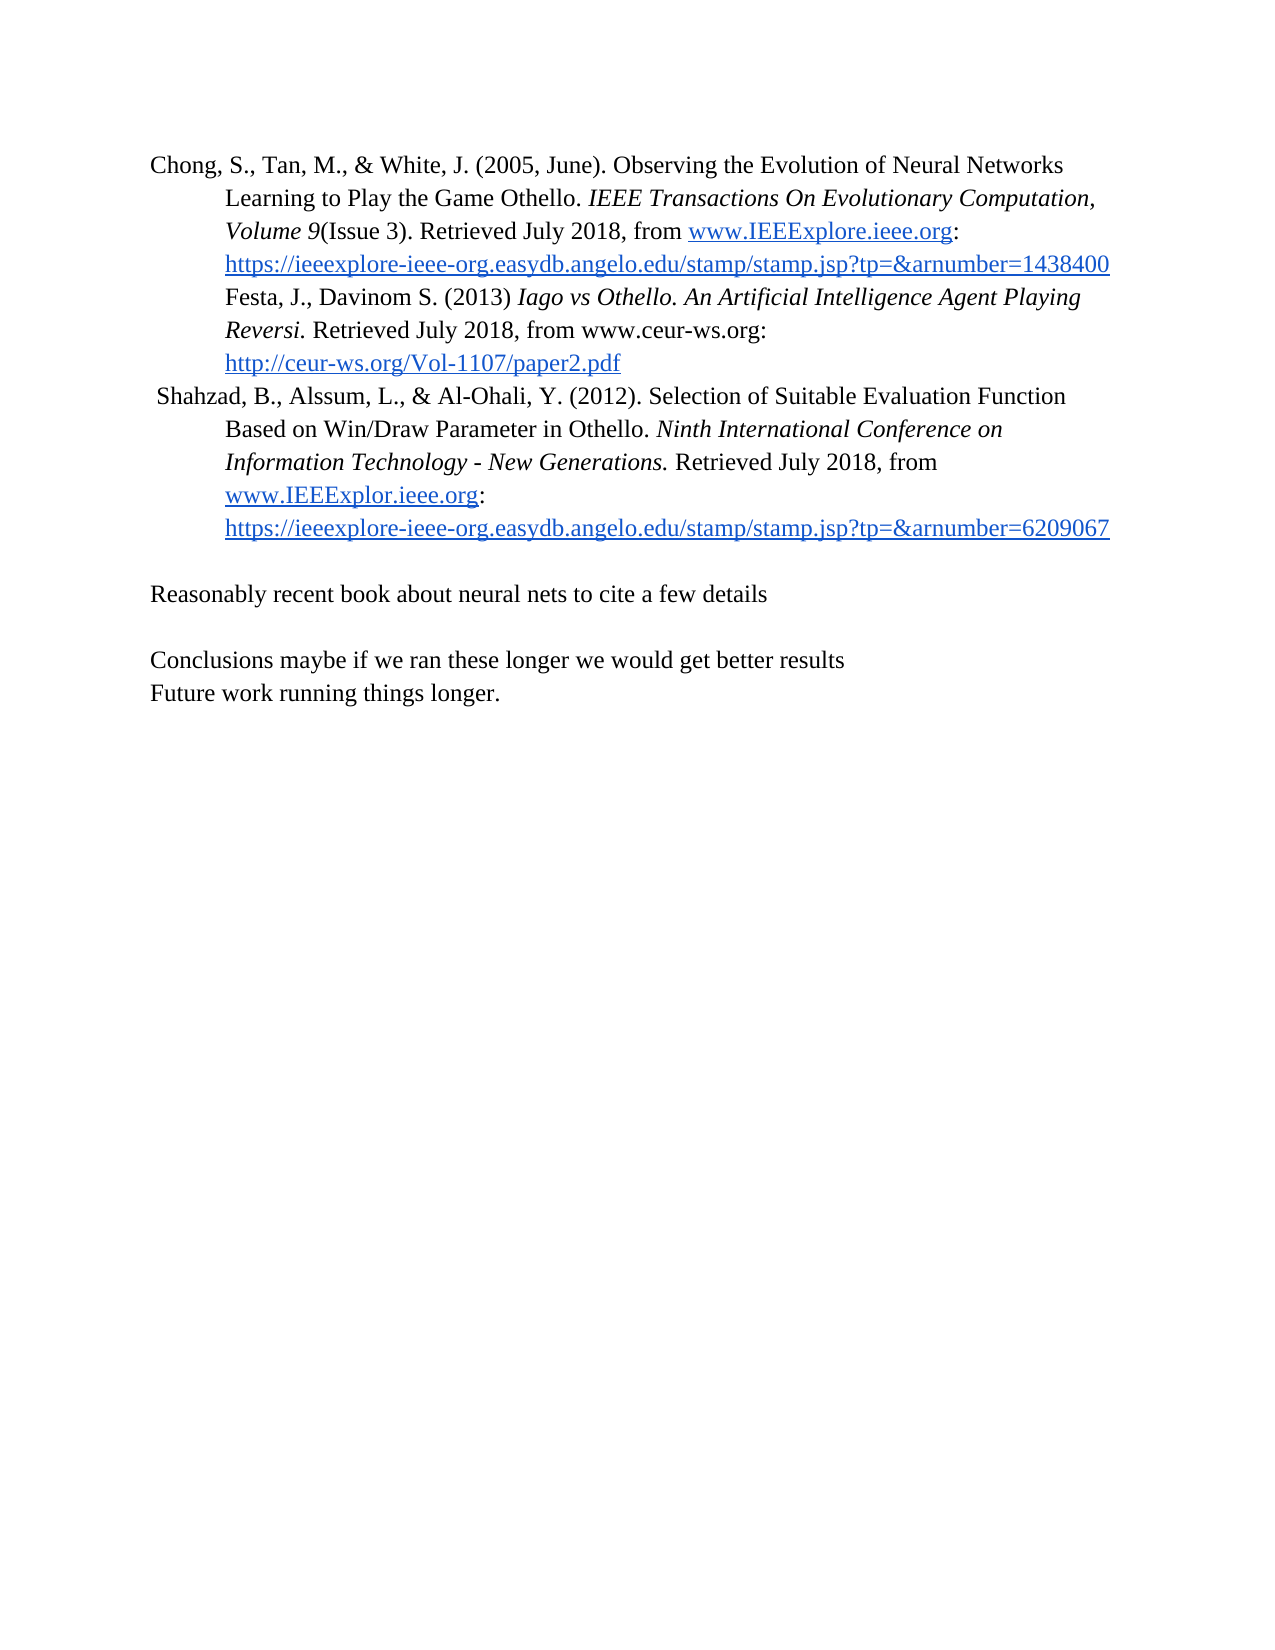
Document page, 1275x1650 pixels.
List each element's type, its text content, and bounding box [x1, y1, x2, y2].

text Conclusions maybe if we ran these longer we would get better results [150, 645, 1125, 674]
text Reasonably recent book about neural nets to cite a few details [150, 579, 1125, 608]
text Chong, S., Tan, M., & White, J. (2005, June). Observing the Evolution of Neural Networks Learning to Play the Game Othello. IEEE Transactions On Evolutionary Computation, Volume 9(Issue 3). Retrieved July 2018, from www.IEEExplore.ieee.org: https://ieeexplore-ieee-org.easydb.angelo.edu/stamp/stamp.jsp?tp=&arnumber=1438400 [150, 150, 1125, 278]
text Shahzad, B., Alssum, L., & Al-Ohali, Y. (2012). Selection of Suitable Evaluation Function Based on Win/Draw Parameter in Othello. Ninth International Conference on Information Technology - New Generations. Retrieved July 2018, from www.IEEExplor.ieee.org: https://ieeexplore-ieee-org.easydb.angelo.edu/stamp/stamp.jsp?tp=&arnumber=6209067 [150, 381, 1125, 542]
text Festa, J., Davinom S. (2013) Iago vs Othello. An Artificial Intelligence Agent Playing Reversi. Retrieved July 2018, from www.ceur-ws.org: http://ceur-ws.org/Vol-1107/paper2.pdf [225, 282, 1125, 377]
text Future work running things longer. [150, 678, 1125, 707]
